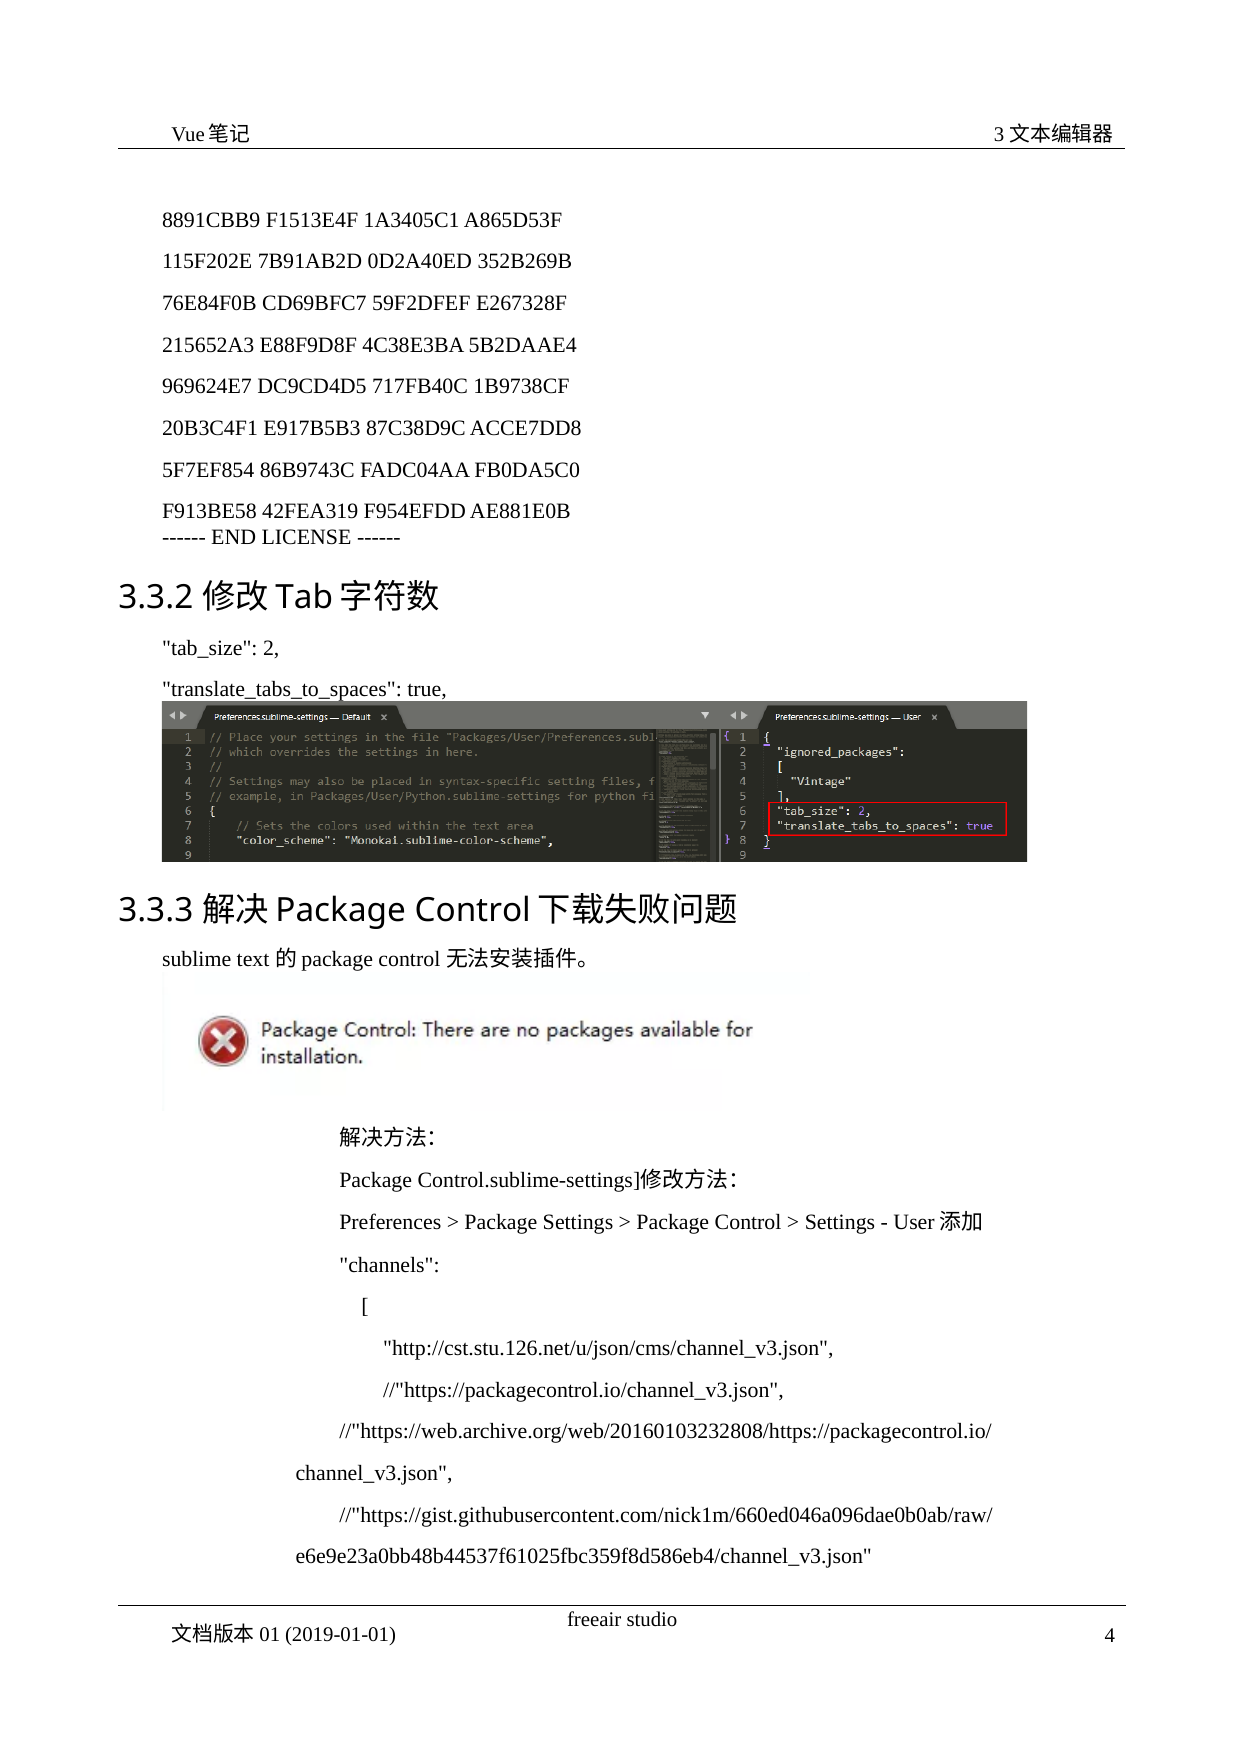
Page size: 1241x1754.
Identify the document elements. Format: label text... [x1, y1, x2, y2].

picture [161, 972, 811, 1111]
list 115F202E 7B91AB2D 0D2A40ED 352B269B [162, 232, 1122, 274]
text //"https://gist.githubusercontent.com/nick1m/660ed046a096dae0b0ab/raw/e6e9e23a0bb48b44537f61025fbc359f8d586eb4/channel_v3.json" [295, 1485, 1122, 1569]
text Preferences > Package Settings > Package Control > Settings - User添加 [295, 1194, 1122, 1235]
list 76E84F0B CD69BFC7 59F2DFEF E267328F [162, 274, 1122, 315]
list 8891CBB9 F1513E4F 1A3405C1 A865D53F [162, 190, 1122, 232]
list 20B3C4F1 E917B5B3 87C38D9C ACCE7DD8 [162, 399, 1122, 440]
subtitle 修改Tab字符数 [118, 570, 1122, 618]
text 解决方法： [295, 1110, 1122, 1152]
subtitle 解决Package Control下载失败问题 [118, 883, 1122, 931]
text "http://cst.stu.126.net/u/json/cms/channel_v3.json", [295, 1319, 1122, 1360]
list ------ END LICENSE ------ [162, 524, 1122, 549]
text "tab_size": 2, [118, 618, 1122, 660]
text "channels": [295, 1235, 1122, 1277]
picture [161, 701, 1028, 862]
text sublime text 的package control 无法安装插件。 [162, 931, 1122, 973]
list 969624E7 DC9CD4D5 717FB40C 1B9738CF [162, 357, 1122, 399]
list 215652A3 E88F9D8F 4C38E3BA 5B2DAAE4 [162, 315, 1122, 357]
text "translate_tabs_to_spaces": true, [162, 660, 1122, 702]
list 5F7EF854 86B9743C FADC04AA FB0DA5C0 [162, 440, 1122, 482]
text //"https://packagecontrol.io/channel_v3.json", [295, 1360, 1122, 1402]
text //"https://web.archive.org/web/20160103232808/https://packagecontrol.io/channel_v3.json", [295, 1402, 1122, 1485]
list F913BE58 42FEA319 F954EFDD AE881E0B [162, 482, 1122, 524]
text Package Control.sublime-settings]修改方法： [295, 1152, 1122, 1194]
text [ [295, 1277, 1122, 1319]
